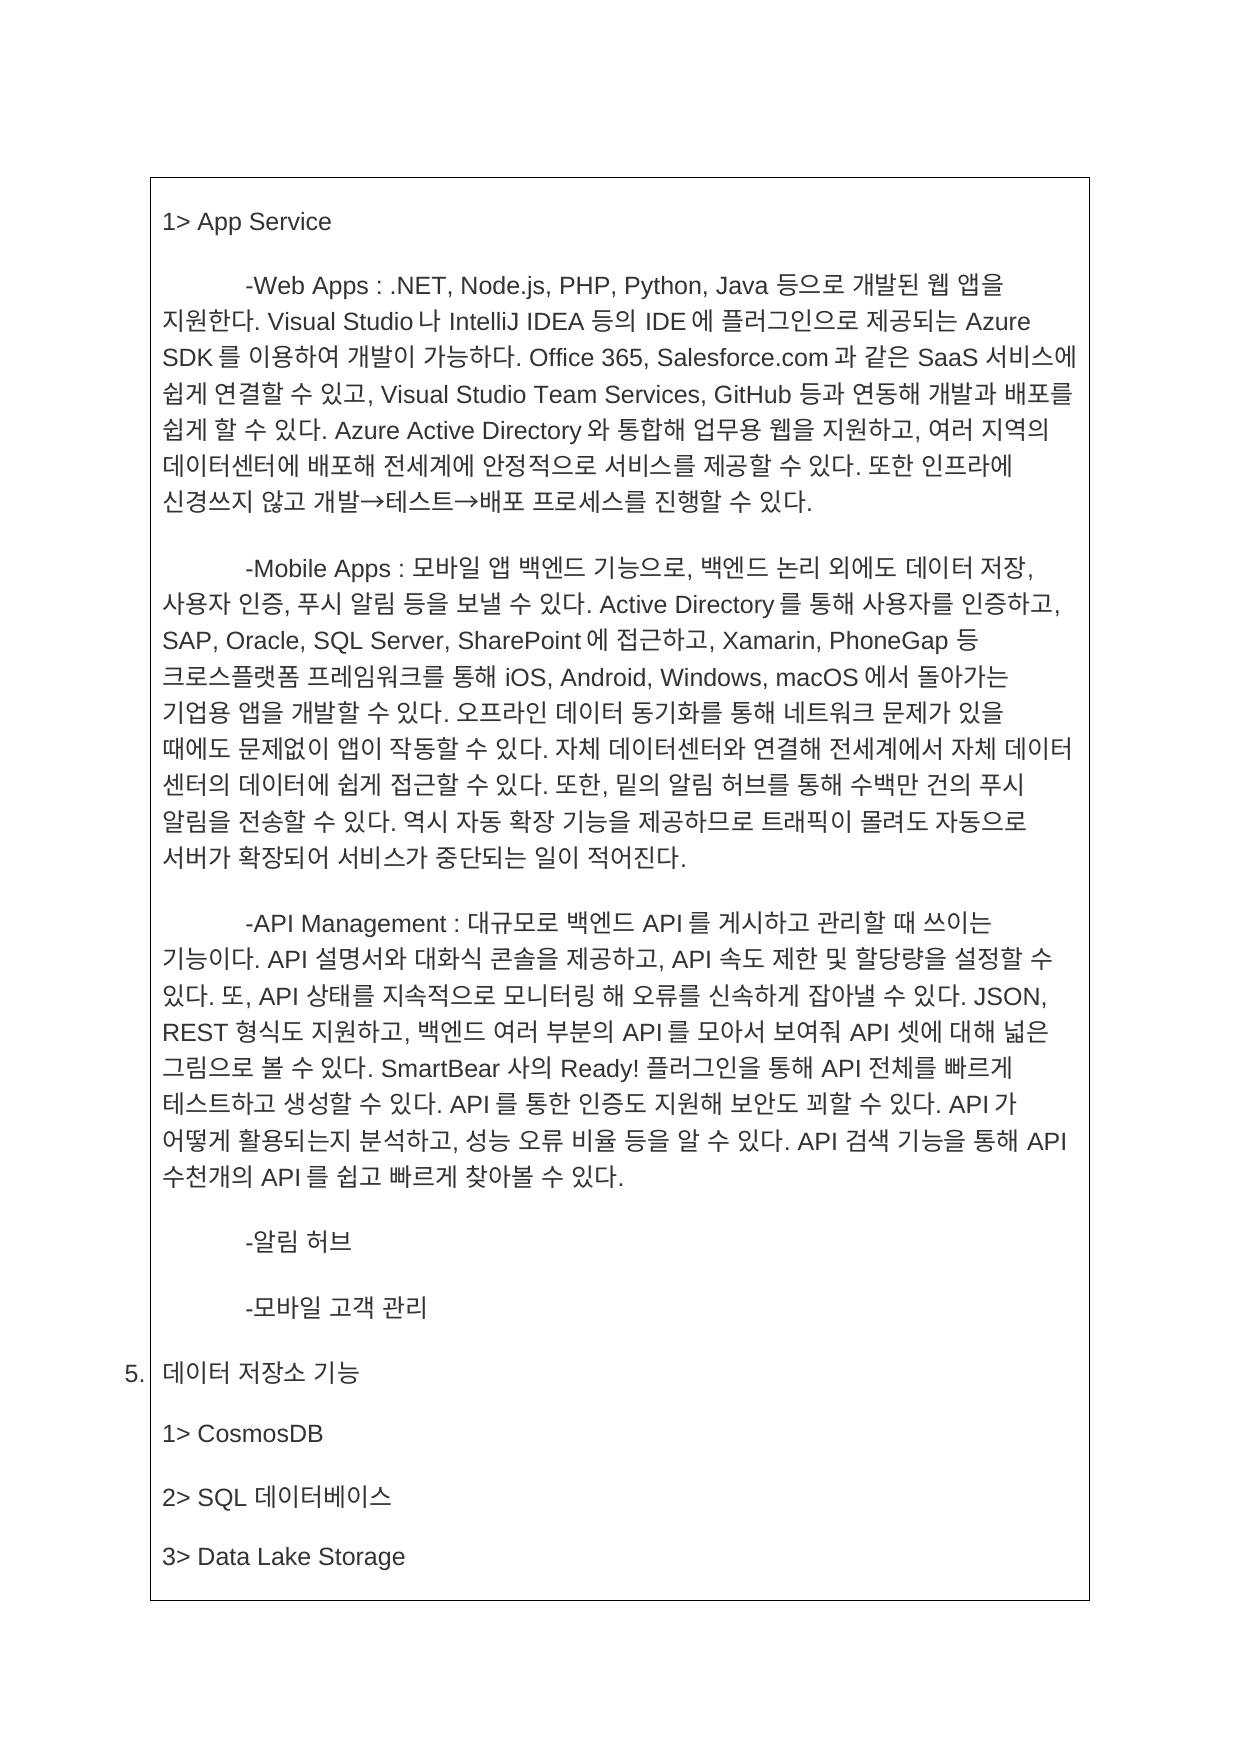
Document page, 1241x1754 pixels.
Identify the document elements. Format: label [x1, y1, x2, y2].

table_cell [151, 178, 1089, 1600]
